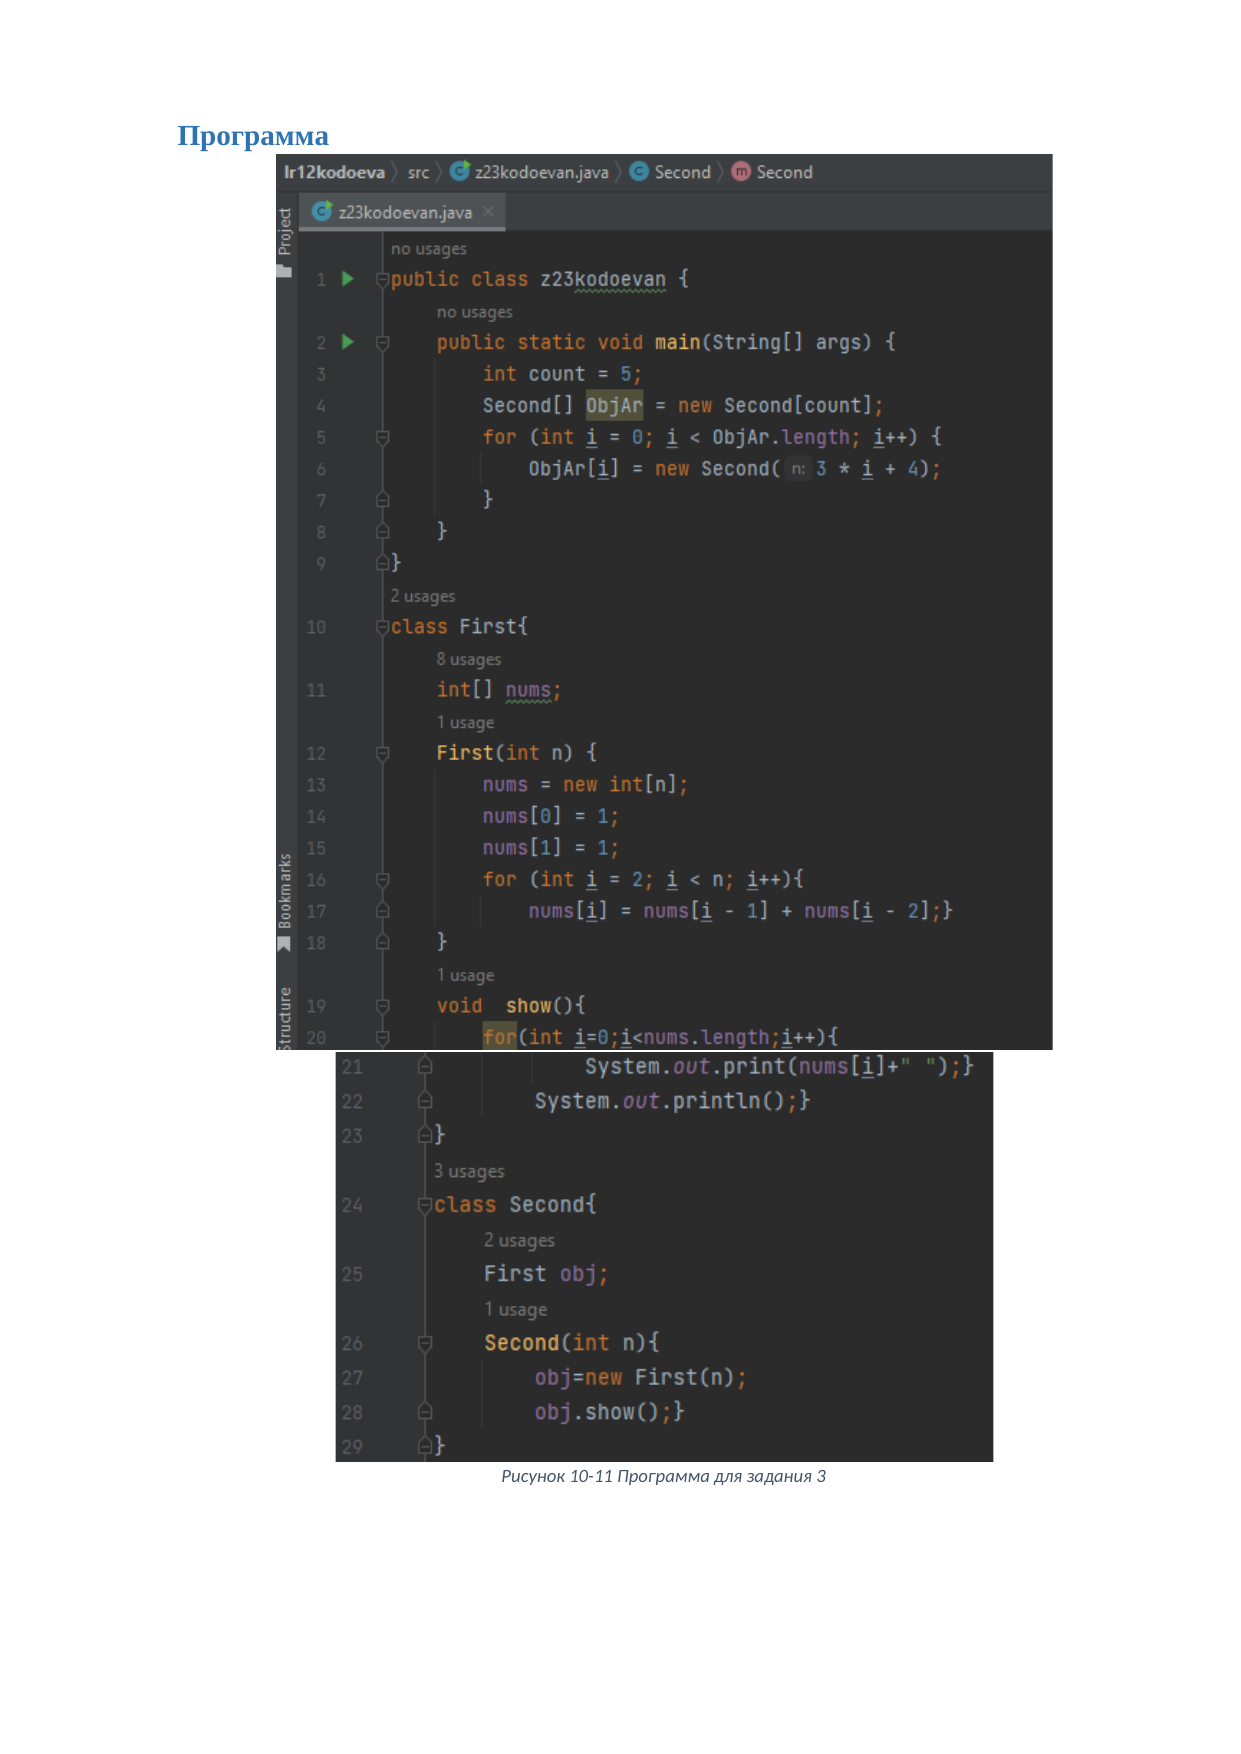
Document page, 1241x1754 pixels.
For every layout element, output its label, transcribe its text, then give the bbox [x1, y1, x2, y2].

picture [335, 1052, 994, 1462]
text Рисунок 10-11 Программа для задания 3 [177, 1464, 1152, 1487]
subtitle Программа [177, 118, 1152, 152]
picture [276, 154, 1053, 1050]
